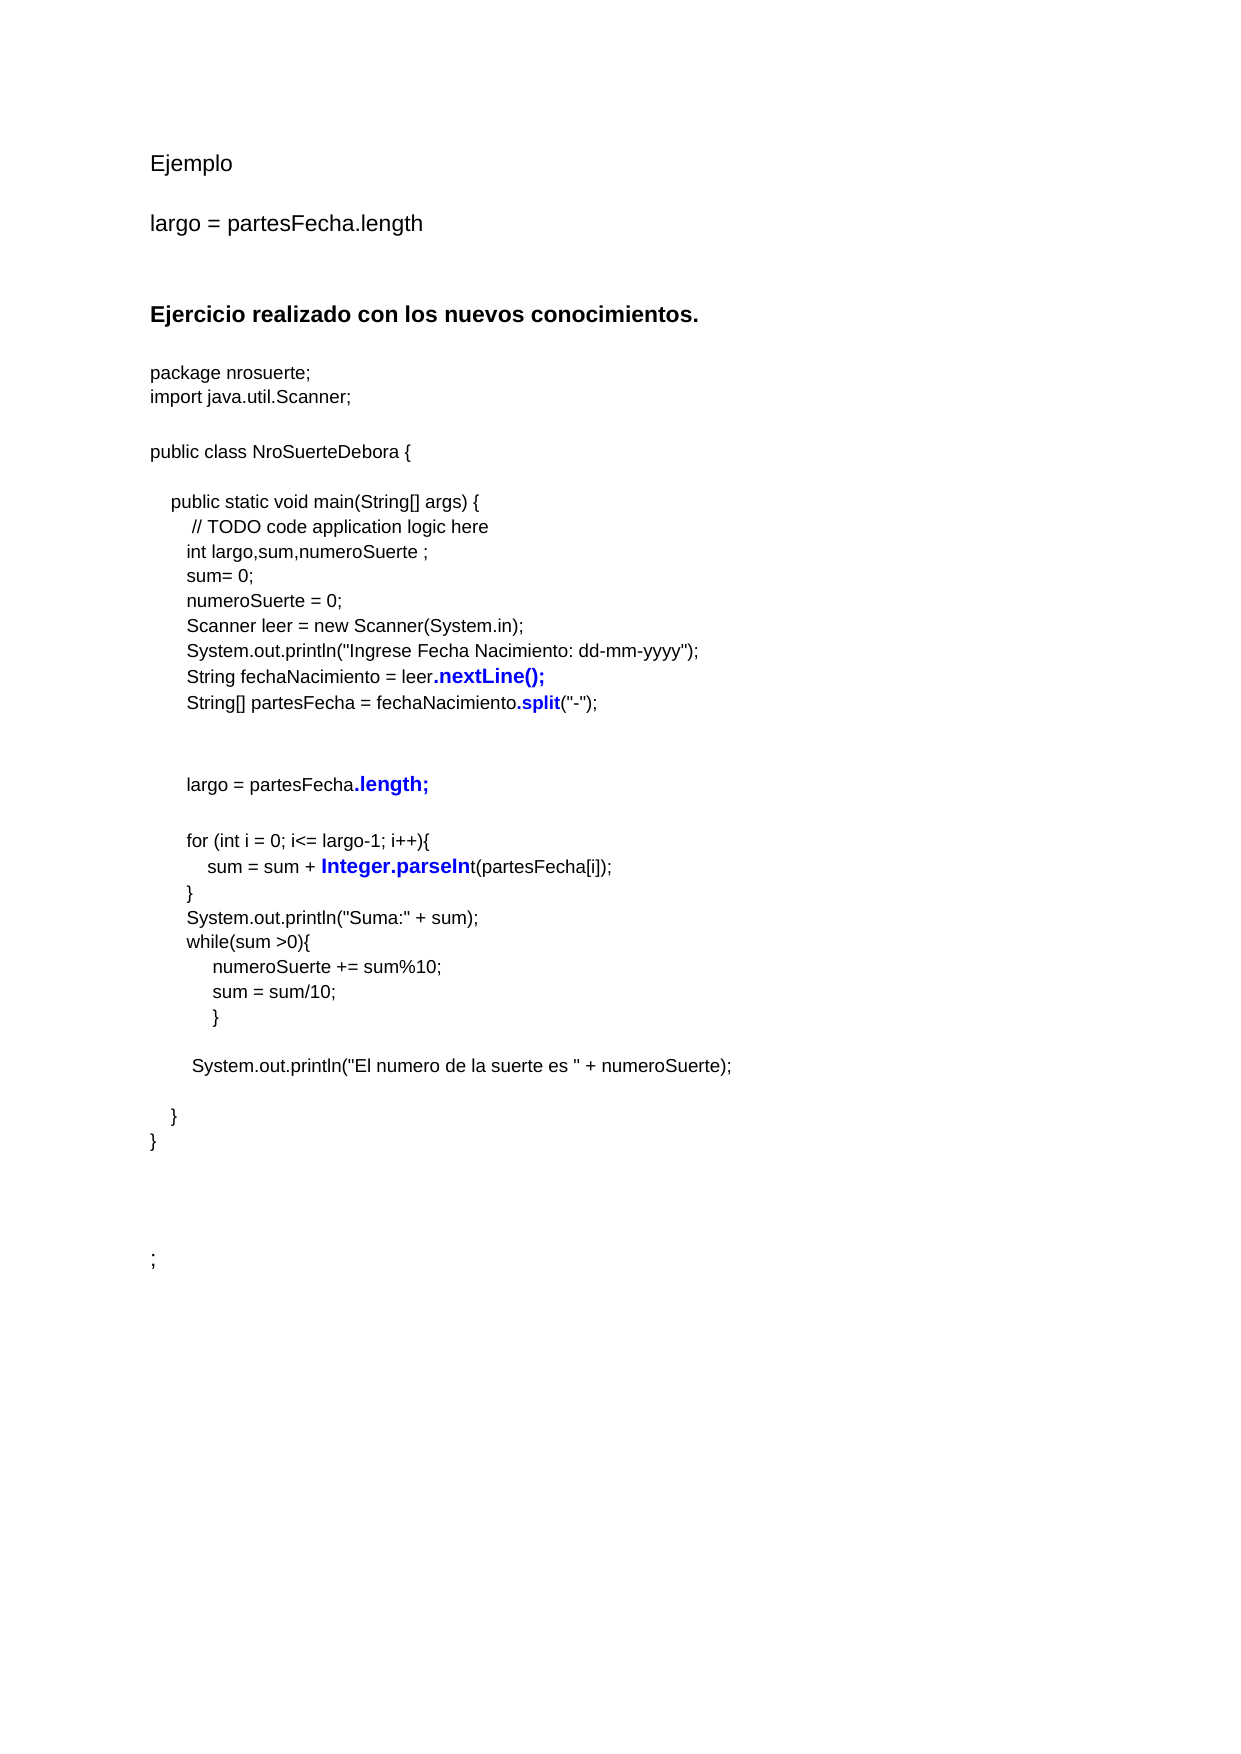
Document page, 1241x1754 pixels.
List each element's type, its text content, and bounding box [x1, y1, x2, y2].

text System.out.println("Ingrese Fecha Nacimiento: dd-mm-yyyy"); [150, 639, 1090, 661]
text } [150, 882, 1090, 903]
text } [150, 1105, 1090, 1126]
text for (int i = 0; i<= largo-1; i++){ [150, 829, 1090, 851]
text import java.util.Scanner; [150, 386, 1090, 408]
text sum = sum + Integer.parseInt(partesFecha[i]); [150, 854, 1090, 878]
text numeroSuerte = 0; [150, 590, 1090, 612]
text ; [150, 1245, 1090, 1271]
text while(sum >0){ [150, 931, 1090, 953]
text Ejercicio realizado con los nuevos conocimientos. [150, 301, 1090, 327]
text int largo,sum,numeroSuerte ; [150, 540, 1090, 562]
text } [150, 1129, 1090, 1151]
text largo = partesFecha.length; [150, 772, 1090, 796]
text String fechaNacimiento = leer.nextLine(); [150, 664, 1090, 688]
text Scanner leer = new Scanner(System.in); [150, 615, 1090, 636]
text // TODO code application logic here [150, 516, 1090, 537]
text numeroSuerte += sum%10; [150, 956, 1090, 978]
text Ejemplo [150, 150, 1090, 176]
text public static void main(String[] args) { [150, 491, 1090, 512]
text public class NroSuerteDebora { [150, 441, 1090, 463]
text System.out.println("El numero de la suerte es " + numeroSuerte); [150, 1055, 1090, 1077]
text sum= 0; [150, 565, 1090, 587]
text System.out.println("Suma:" + sum); [150, 906, 1090, 928]
text largo = partesFecha.length [150, 210, 1090, 237]
text package nrosuerte; [150, 361, 1090, 383]
text } [150, 1006, 1090, 1027]
text String[] partesFecha = fechaNacimiento.split("-"); [150, 692, 1090, 713]
text sum = sum/10; [150, 981, 1090, 1002]
